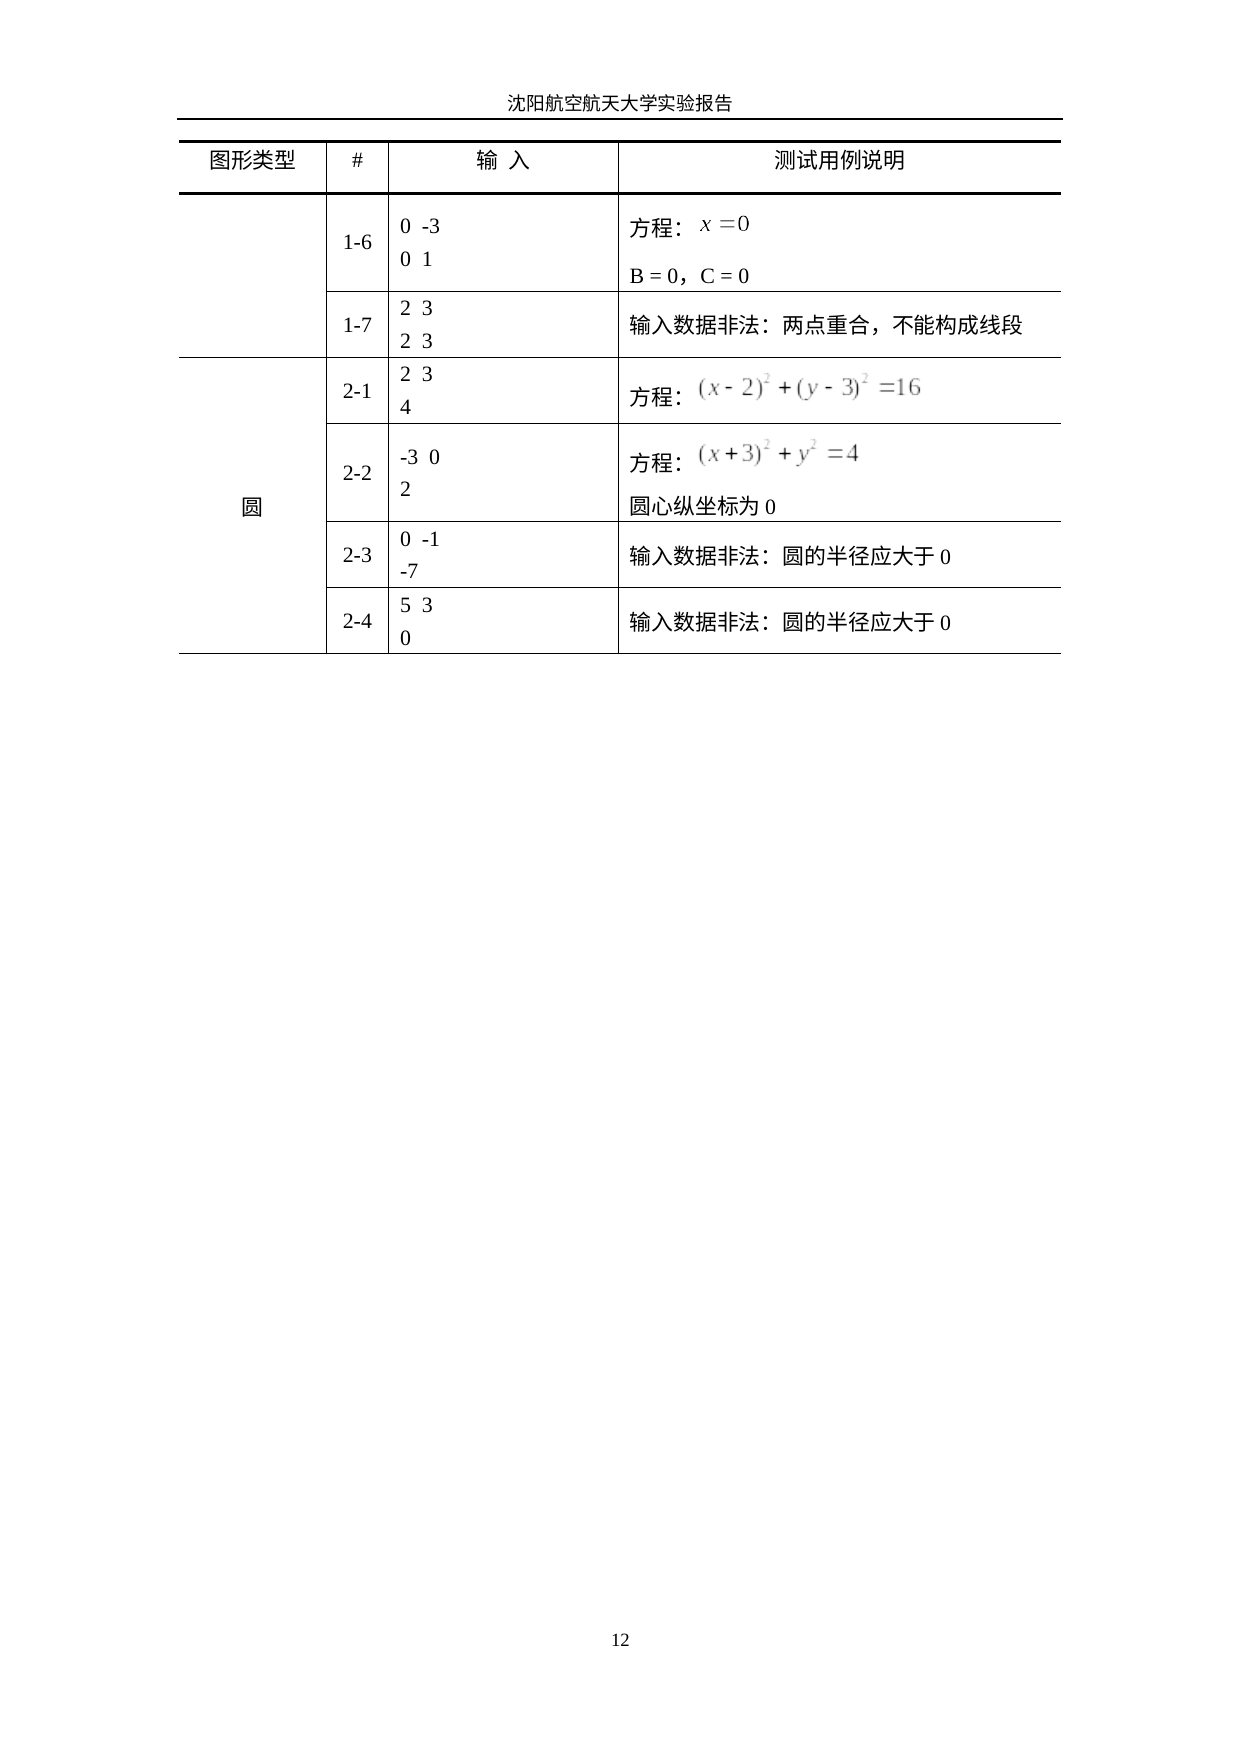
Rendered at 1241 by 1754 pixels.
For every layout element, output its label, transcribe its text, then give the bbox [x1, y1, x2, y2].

table_cell 1-6 [327, 195, 388, 291]
table_cell 2 3 2 3 [389, 292, 618, 357]
table_cell 方程： [619, 358, 1061, 423]
table_cell 0 -3 0 1 [389, 195, 618, 291]
table_header 图形类型 [179, 143, 326, 192]
table_cell 2-1 [327, 358, 388, 423]
table_cell 2 3 4 [389, 358, 618, 423]
table_cell 2-2 [327, 424, 388, 521]
table_header 输 入 [389, 143, 618, 192]
table_cell 输入数据非法：圆的半径应大于0 [619, 522, 1061, 587]
table_cell 1-7 [327, 292, 388, 357]
table_header # [327, 143, 388, 192]
table_cell 2-3 [327, 522, 388, 587]
table_header 测试用例说明 [619, 143, 1061, 192]
table_cell -3 0 2 [389, 424, 618, 521]
table_cell 方程： 圆心纵坐标为0 [619, 424, 1061, 521]
table_cell 5 3 0 [389, 588, 618, 653]
table_cell 输入数据非法：两点重合，不能构成线段 [619, 292, 1061, 357]
table_cell 0 -1 -7 [389, 522, 618, 587]
table_cell 输入数据非法：圆的半径应大于0 [619, 588, 1061, 653]
table_cell 方程： B = 0，C = 0 [619, 195, 1061, 291]
table_cell 2-4 [327, 588, 388, 653]
table_cell 圆 [179, 358, 326, 653]
